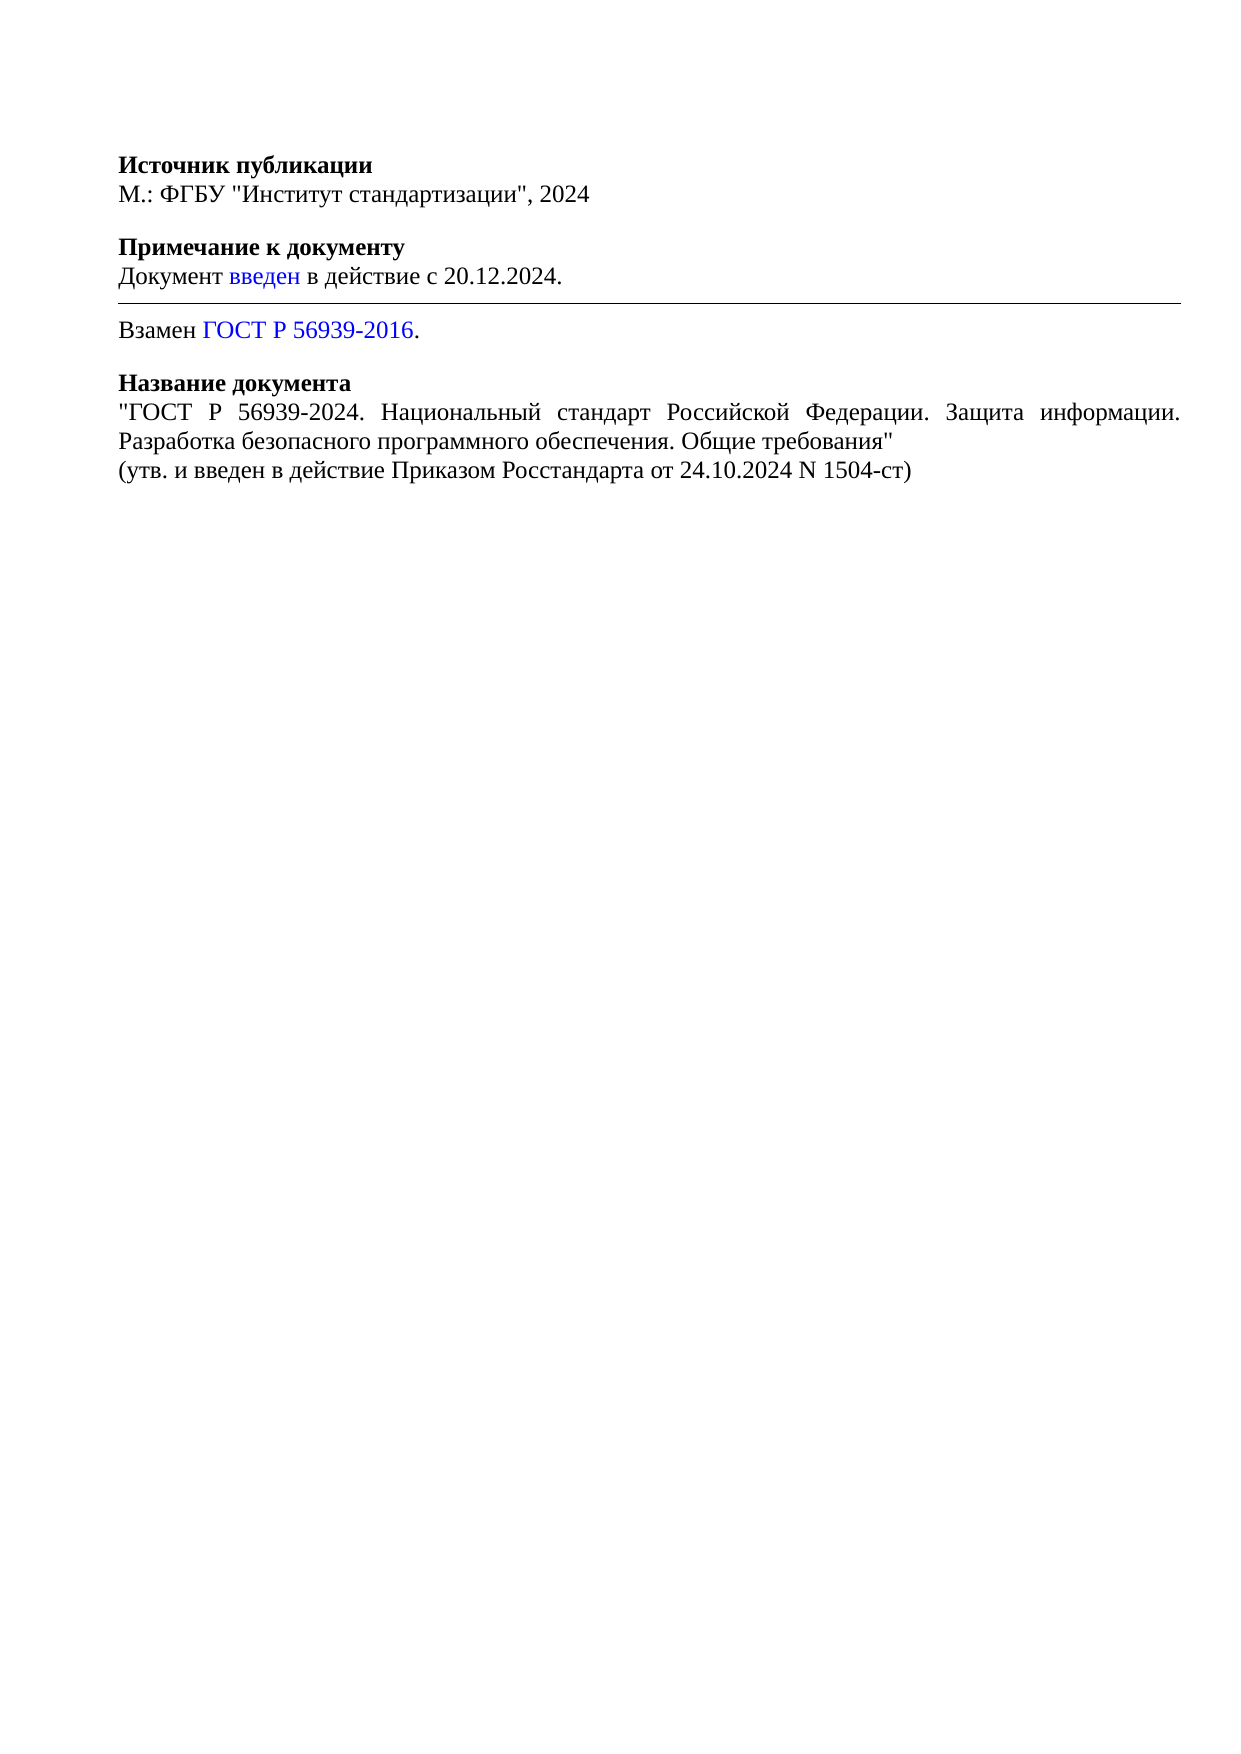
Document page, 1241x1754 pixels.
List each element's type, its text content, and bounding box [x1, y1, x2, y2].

text Взамен ГОСТ Р 56939-2016. [118, 315, 1181, 343]
text Документ введен в действие с 20.12.2024. [118, 261, 1181, 290]
text (утв. и введен в действие Приказом Росстандарта от 24.10.2024 N 1504-ст) [118, 455, 1181, 483]
text "ГОСТ Р 56939-2024. Национальный стандарт Российской Федерации. Защита информации. Разработка безопасного программного обеспечения. Общие требования" [118, 397, 1181, 455]
text Примечание к документу [118, 232, 1181, 261]
text Название документа [118, 368, 1181, 397]
text М.: ФГБУ "Институт стандартизации", 2024 [118, 179, 1181, 207]
text Источник публикации [118, 150, 1181, 179]
